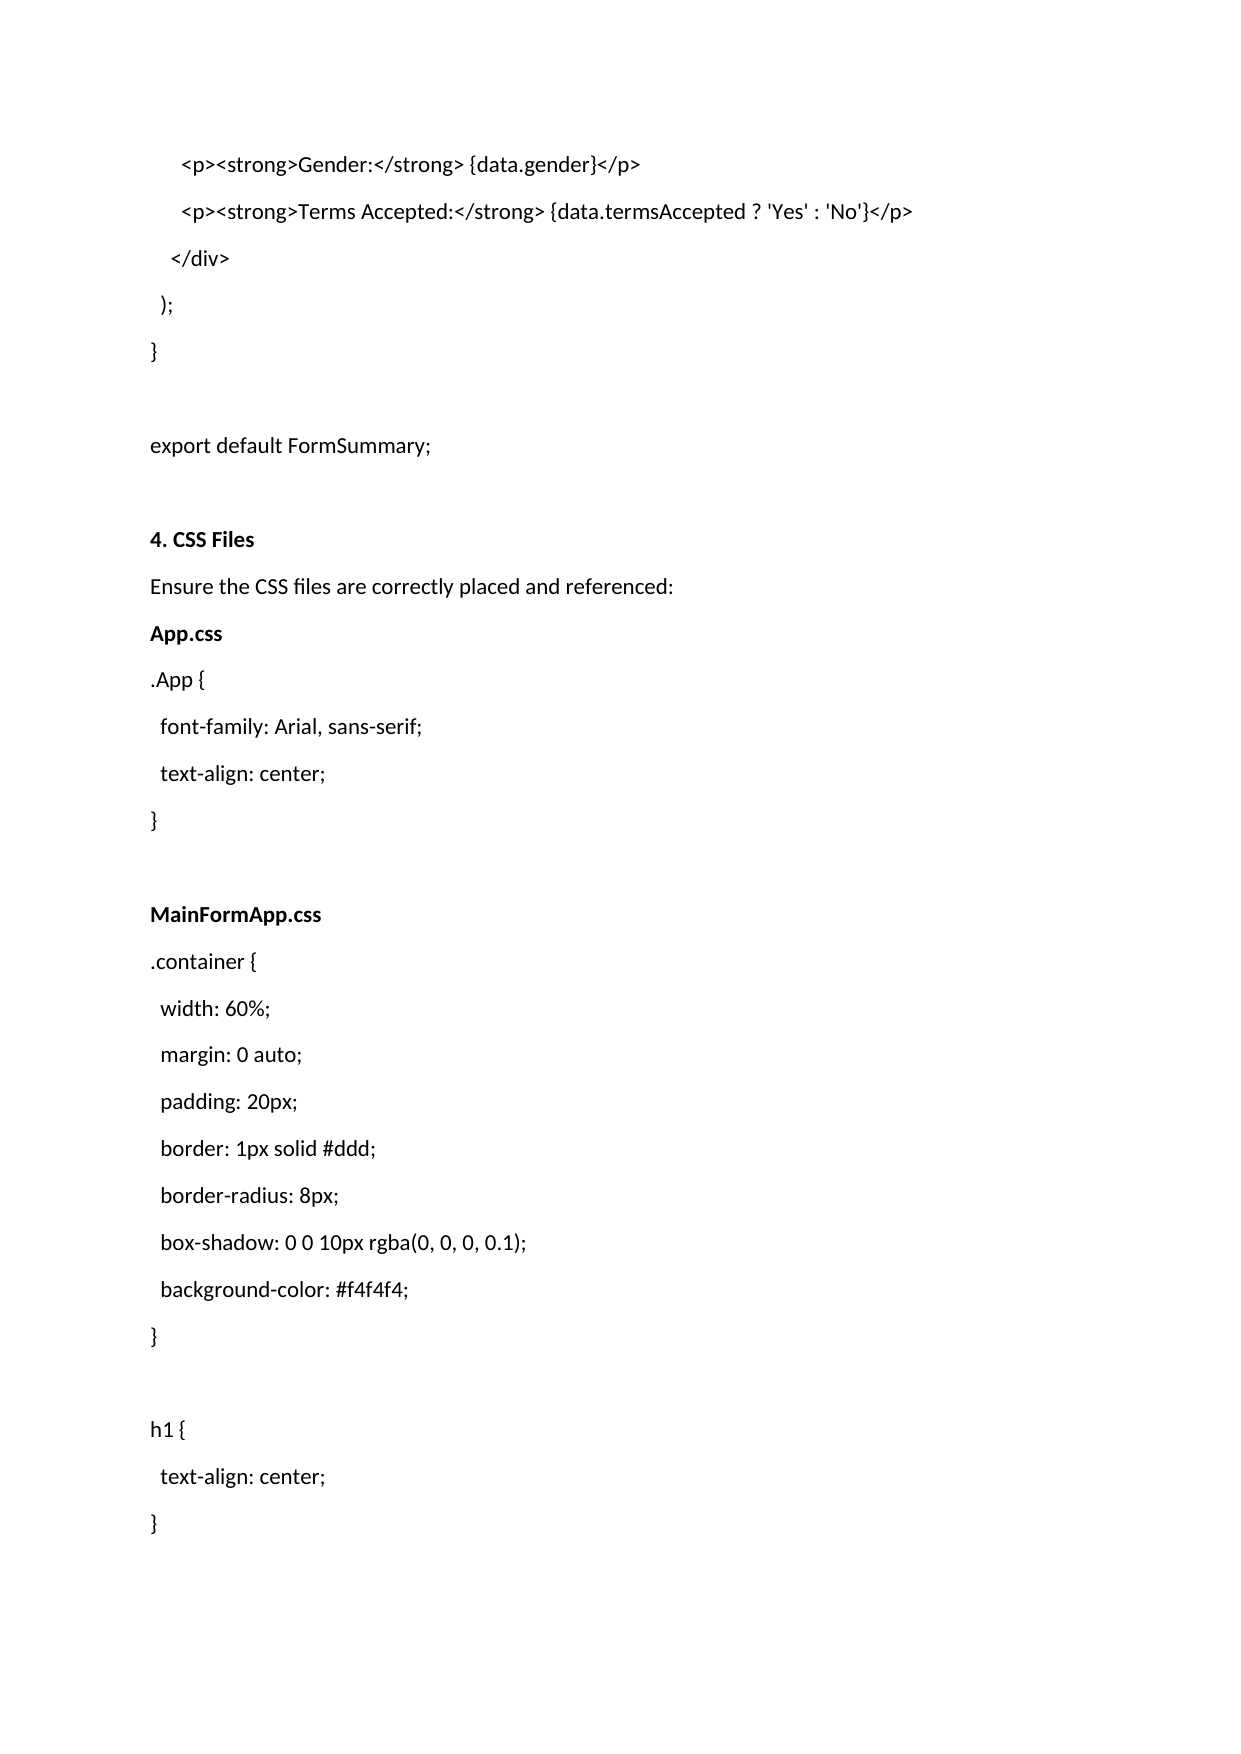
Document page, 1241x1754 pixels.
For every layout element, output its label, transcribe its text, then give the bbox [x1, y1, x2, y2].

text padding: 20px; [150, 1087, 1090, 1116]
text text-align: center; [150, 1462, 1090, 1491]
text Ensure the CSS files are correctly placed and referenced: [150, 572, 1090, 600]
text border: 1px solid #ddd; [150, 1134, 1090, 1162]
text 4. CSS Files [150, 525, 1090, 553]
text ); [150, 291, 1090, 319]
text width: 60%; [150, 994, 1090, 1022]
text } [150, 806, 1090, 834]
text border-radius: 8px; [150, 1181, 1090, 1209]
text font-family: Arial, sans-serif; [150, 712, 1090, 741]
text .App { [150, 666, 1090, 694]
text export default FormSummary; [150, 431, 1090, 459]
text text-align: center; [150, 759, 1090, 787]
text <p><strong>Gender:</strong> {data.gender}</p> [150, 150, 1090, 178]
text } [150, 337, 1090, 366]
text .container { [150, 947, 1090, 975]
text box-shadow: 0 0 10px rgba(0, 0, 0, 0.1); [150, 1228, 1090, 1256]
text h1 { [150, 1416, 1090, 1444]
text </div> [150, 244, 1090, 272]
text MainFormApp.css [150, 900, 1090, 928]
text } [150, 1509, 1090, 1537]
text <p><strong>Terms Accepted:</strong> {data.termsAccepted ? 'Yes' : 'No'}</p> [150, 197, 1090, 225]
text background-color: #f4f4f4; [150, 1275, 1090, 1303]
text margin: 0 auto; [150, 1041, 1090, 1069]
text } [150, 1322, 1090, 1350]
text App.css [150, 619, 1090, 647]
